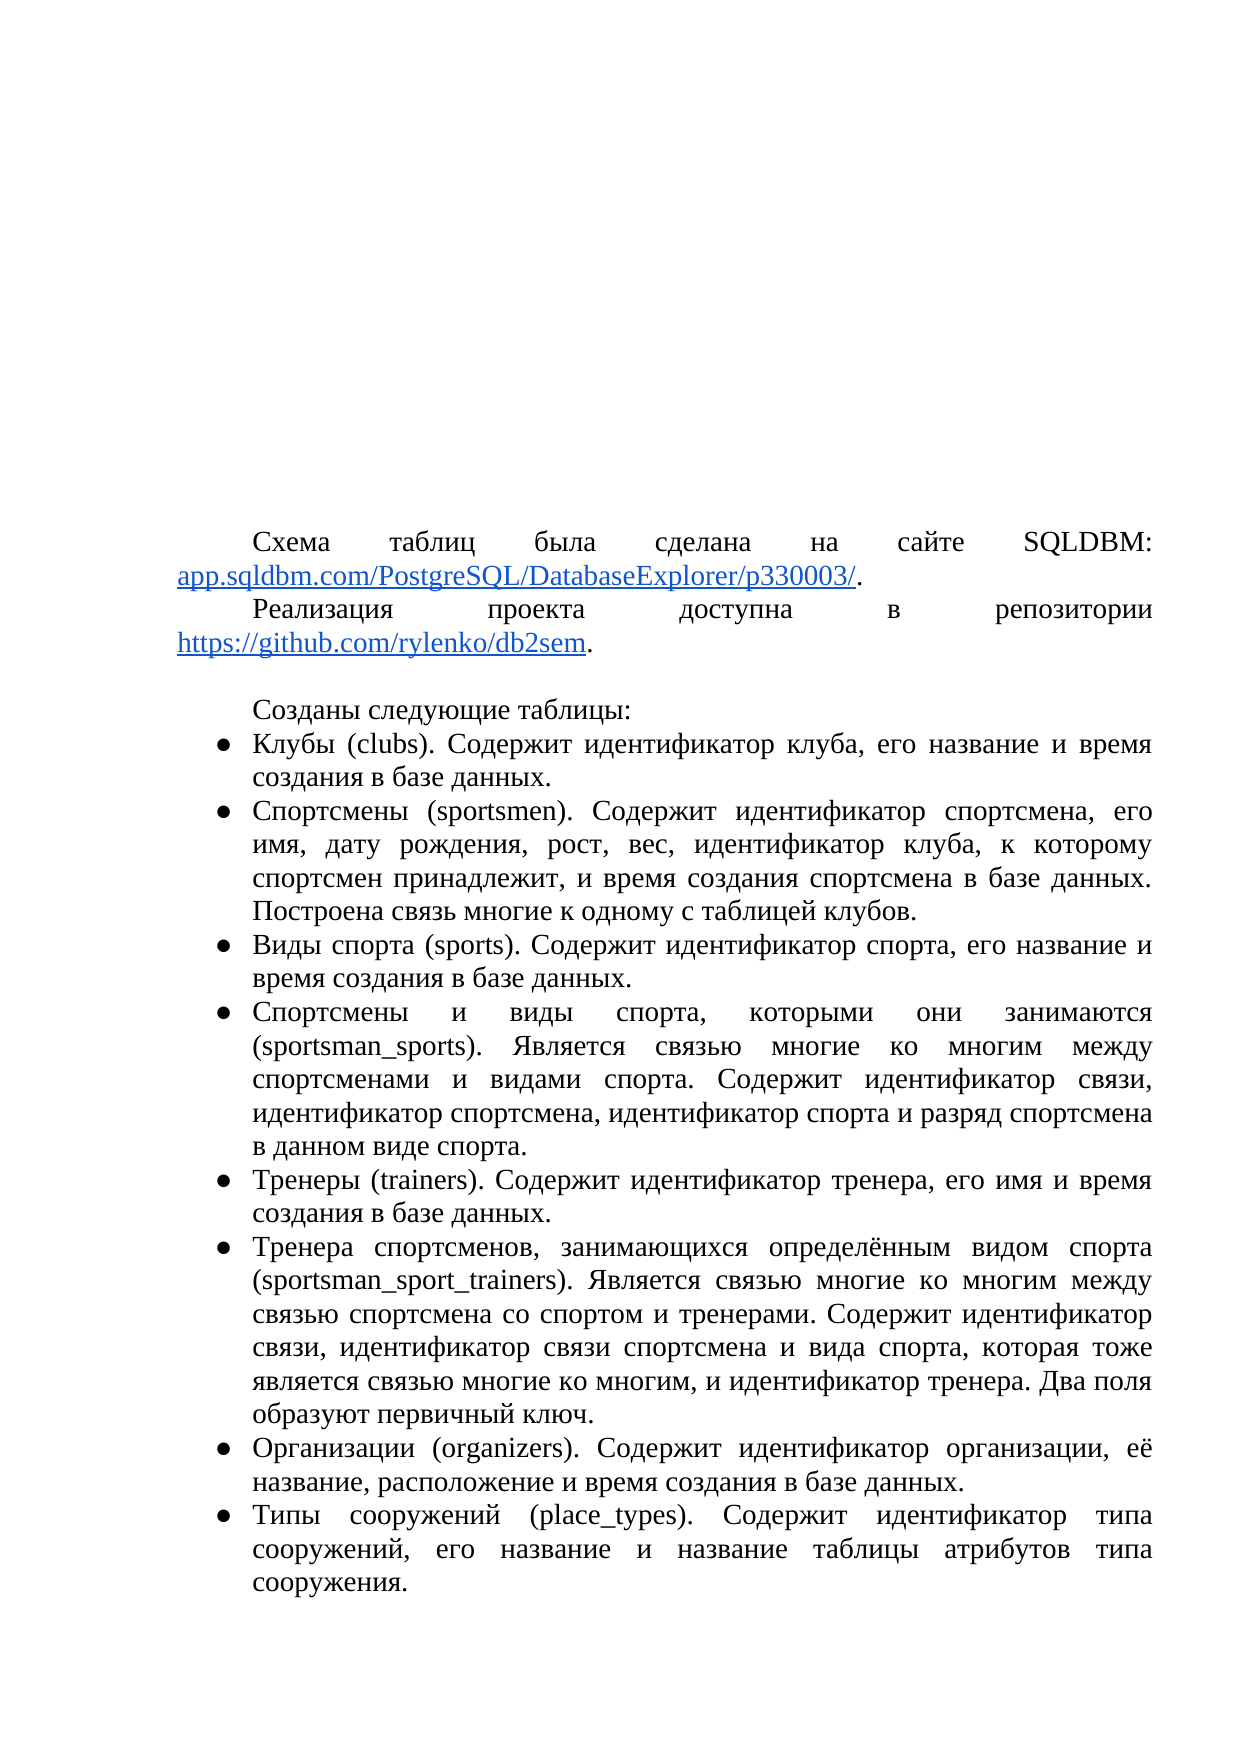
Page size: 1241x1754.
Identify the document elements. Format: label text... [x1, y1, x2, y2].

list Тренера спортсменов, занимающихся определённым видом спорта (sportsman_sport_trainers). Является связью многие ко многим между связью спортсмена со спортом и тренерами. Содержит идентификатор связи, идентификатор связи спортсмена и вида спорта, которая тоже является связью многие ко многим, и идентификатор тренера. Два поля образуют первичный ключ. [214, 1229, 1153, 1430]
list Тренеры (trainers). Содержит идентификатор тренера, его имя и время создания в базе данных. [214, 1162, 1153, 1229]
text Реализация проекта доступна в репозитории https://github.com/rylenko/db2sem. [177, 592, 1153, 659]
text Схема таблиц была сделана на сайте SQLDBM: app.sqldbm.com/PostgreSQL/DatabaseExplorer/p330003/. [177, 524, 1153, 592]
list Клубы (clubs). Содержит идентификатор клуба, его название и время создания в базе данных. [214, 726, 1153, 793]
list Виды спорта (sports). Содержит идентификатор спорта, его название и время создания в базе данных. [214, 927, 1153, 994]
list Спортсмены (sportsmen). Содержит идентификатор спортсмена, его имя, дату рождения, рост, вес, идентификатор клуба, к которому спортсмен принадлежит, и время создания спортсмена в базе данных. Построена связь многие к одному с таблицей клубов. [214, 793, 1153, 927]
text Созданы следующие таблицы: [177, 659, 1153, 726]
list Спортсмены и виды спорта, которыми они занимаются (sportsman_sports). Является связью многие ко многим между спортсменами и видами спорта. Содержит идентификатор связи, идентификатор спортсмена, идентификатор спорта и разряд спортсмена в данном виде спорта. [214, 994, 1153, 1162]
list Организации (organizers). Содержит идентификатор организации, её название, расположение и время создания в базе данных. [214, 1430, 1153, 1497]
list Типы сооружений (place_types). Содержит идентификатор типа сооружений, его название и название таблицы атрибутов типа сооружения. [214, 1497, 1153, 1598]
